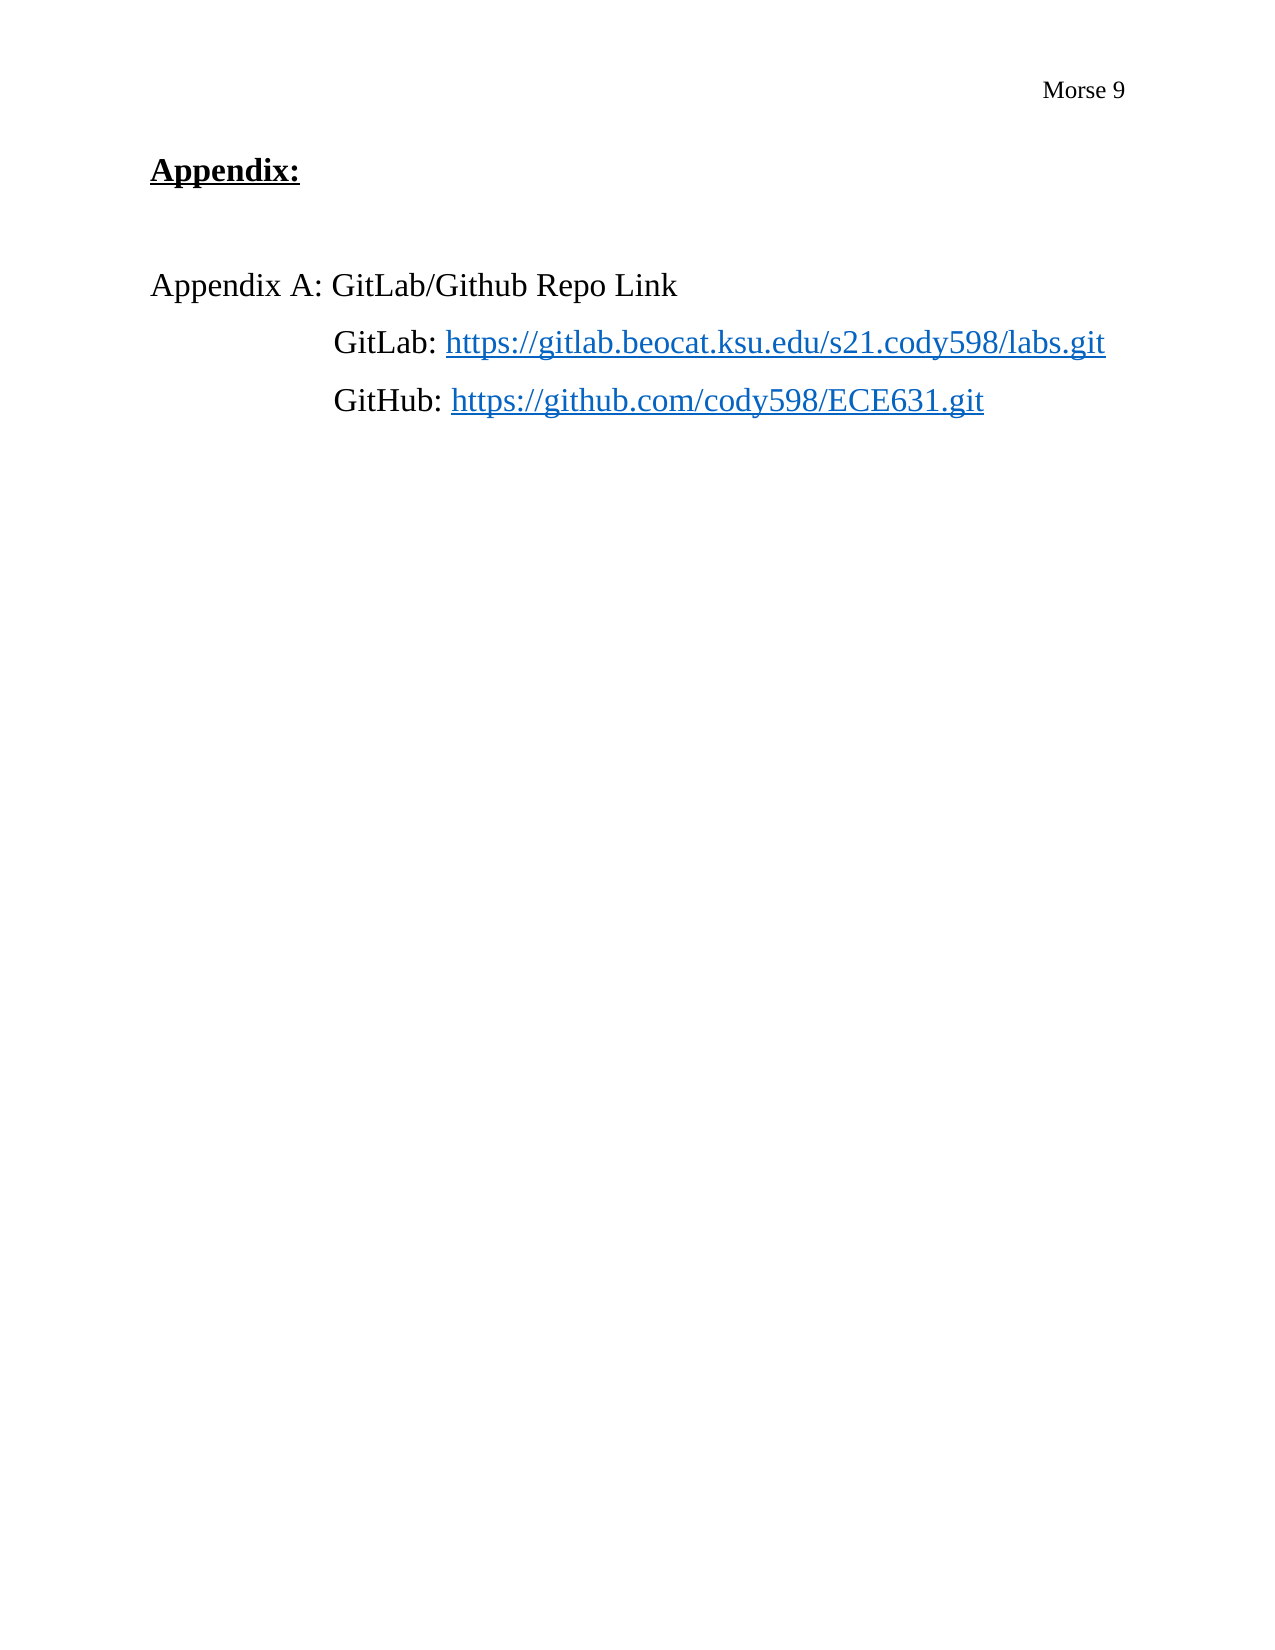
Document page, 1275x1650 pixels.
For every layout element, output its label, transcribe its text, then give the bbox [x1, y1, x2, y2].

text Appendix A: GitLab/Github Repo Link [150, 265, 1125, 303]
text GitHub: https://github.com/cody598/ECE631.git [150, 380, 1125, 418]
text Appendix: [150, 150, 1125, 188]
text GitLab: https://gitlab.beocat.ksu.edu/s21.cody598/labs.git [150, 322, 1125, 361]
